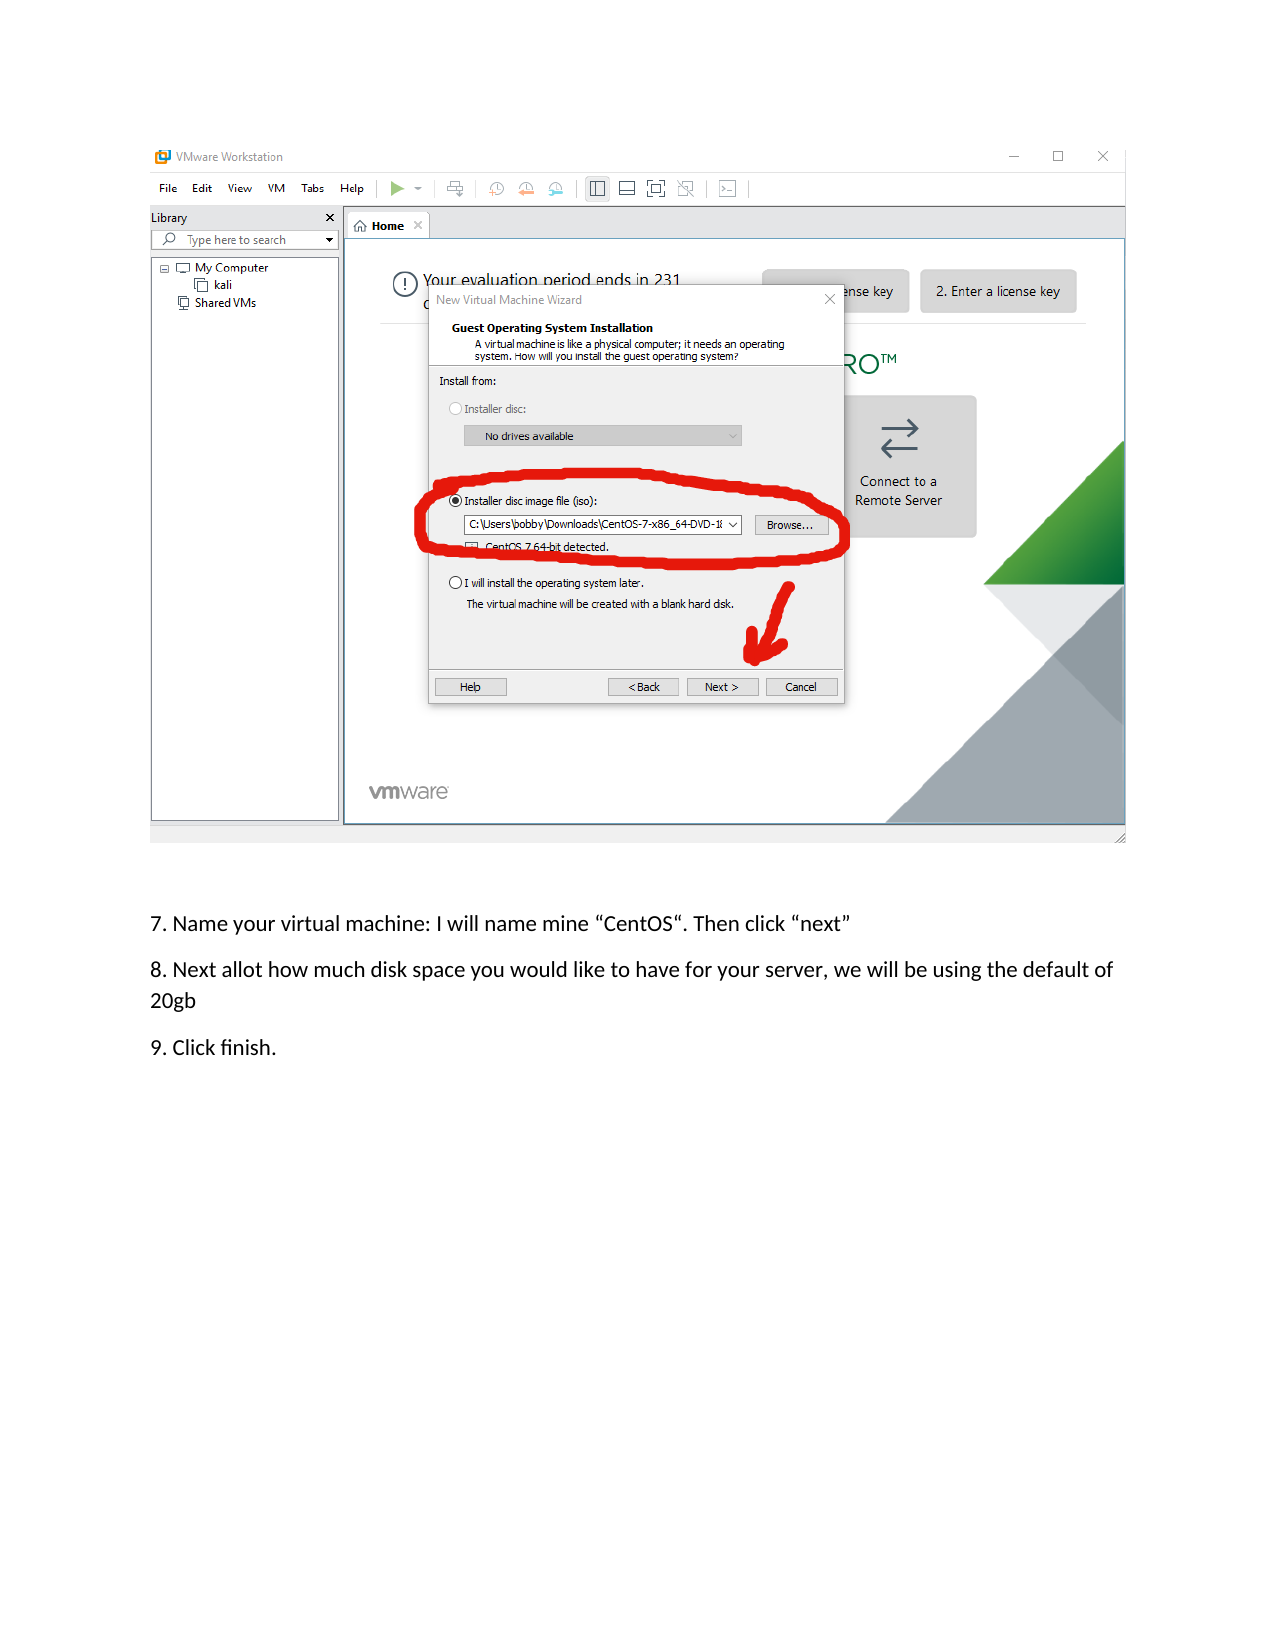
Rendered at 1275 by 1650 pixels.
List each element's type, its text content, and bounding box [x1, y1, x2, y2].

picture [150, 150, 1126, 843]
text 7. Name your virtual machine: I will name mine “CentOS“. Then click “next” [150, 909, 1125, 937]
text 8. Next allot how much disk space you would like to have for your server, we will be using the default of 20gb [150, 956, 1125, 1014]
text 9. Click finish. [150, 1033, 1125, 1061]
